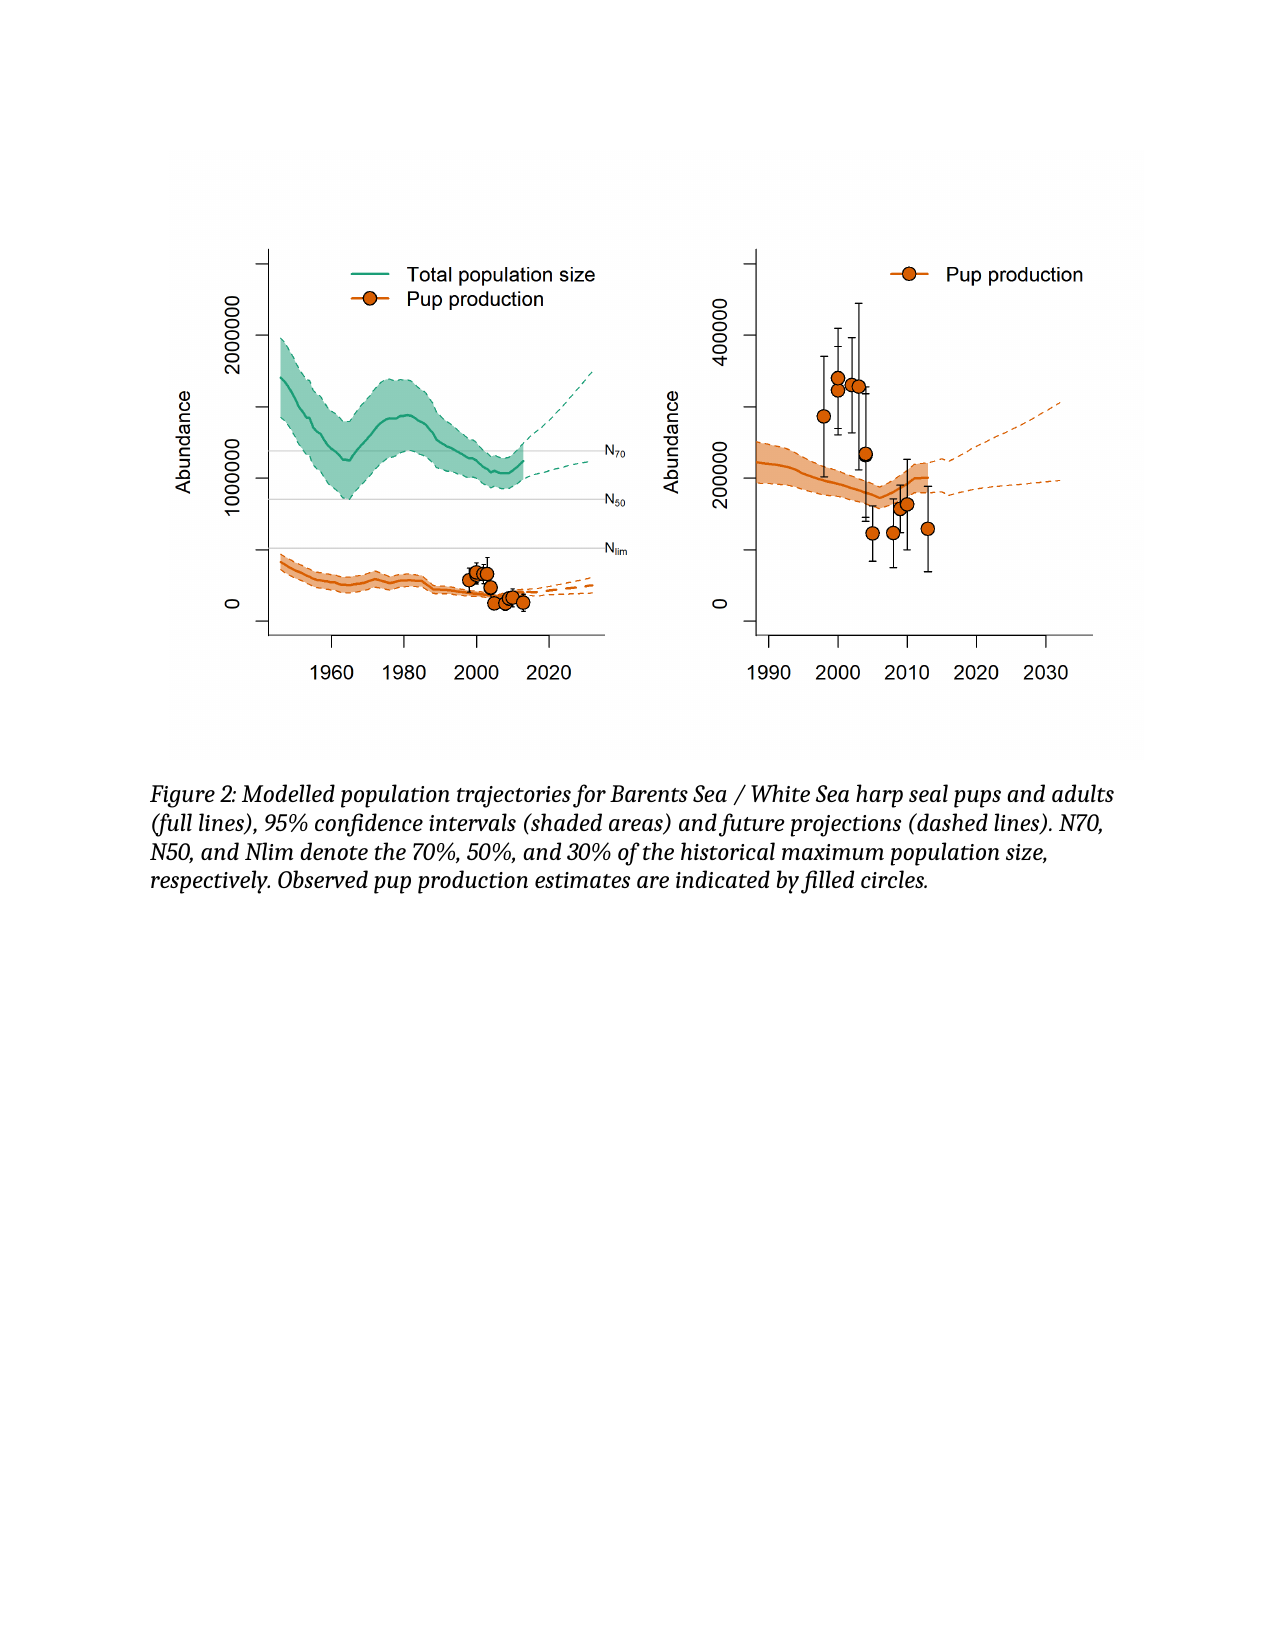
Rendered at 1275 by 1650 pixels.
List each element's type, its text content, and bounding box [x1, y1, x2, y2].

text Figure 2: Modelled population trajectories for Barents Sea / White Sea harp seal pups and adults (full lines), 95% confidence intervals (shaded areas) and future projections (dashed lines). N70, N50, and Nlim denote the 70%, 50%, and 30% of the historical maximum population size, respectively. Observed pup production estimates are indicated by filled circles. [150, 780, 1125, 895]
picture [168, 150, 1144, 760]
